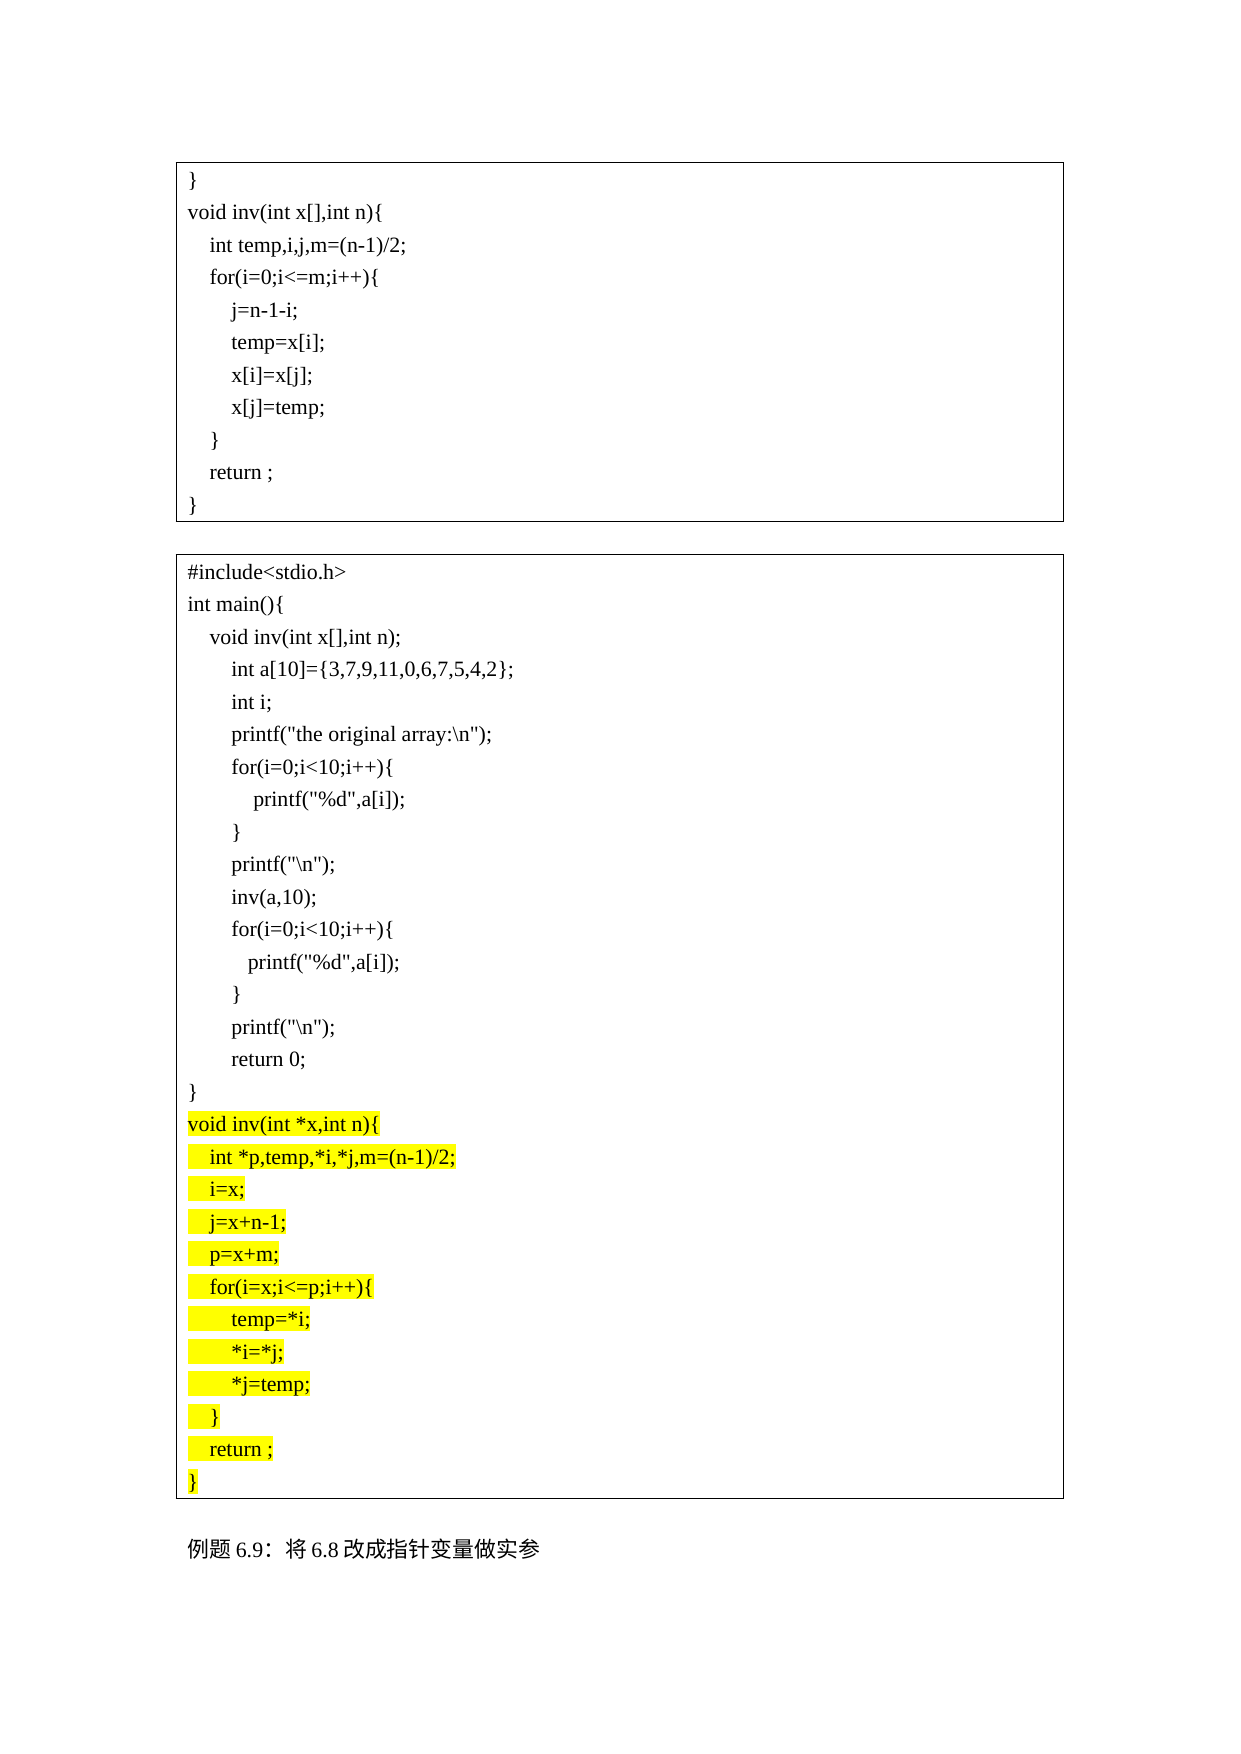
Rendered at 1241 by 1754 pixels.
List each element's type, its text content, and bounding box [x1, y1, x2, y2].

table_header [177, 163, 1063, 521]
text 例题6.9：将6.8改成指针变量做实参 [187, 1531, 1053, 1564]
table_header #include<stdio.h> int main(){ void inv(int x[],int n); int a[10]={3,7,9,11,0,6,7,5,4,2}; int i; printf("the original array:\n"); for(i=0;i<10;i++){ printf("%d",a[i]); } printf("\n"); inv(a,10); for(i=0;i<10;i++){ printf("%d",a[i]); } printf("\n"); return 0; } void inv(int *x,int n){ int *p,temp,*i,*j,m=(n-1)/2; i=x; j=x+n-1; p=x+m; for(i=x;i<=p;i++){ temp=*i; *i=*j; *j=temp; } return ; } [177, 555, 1063, 1498]
